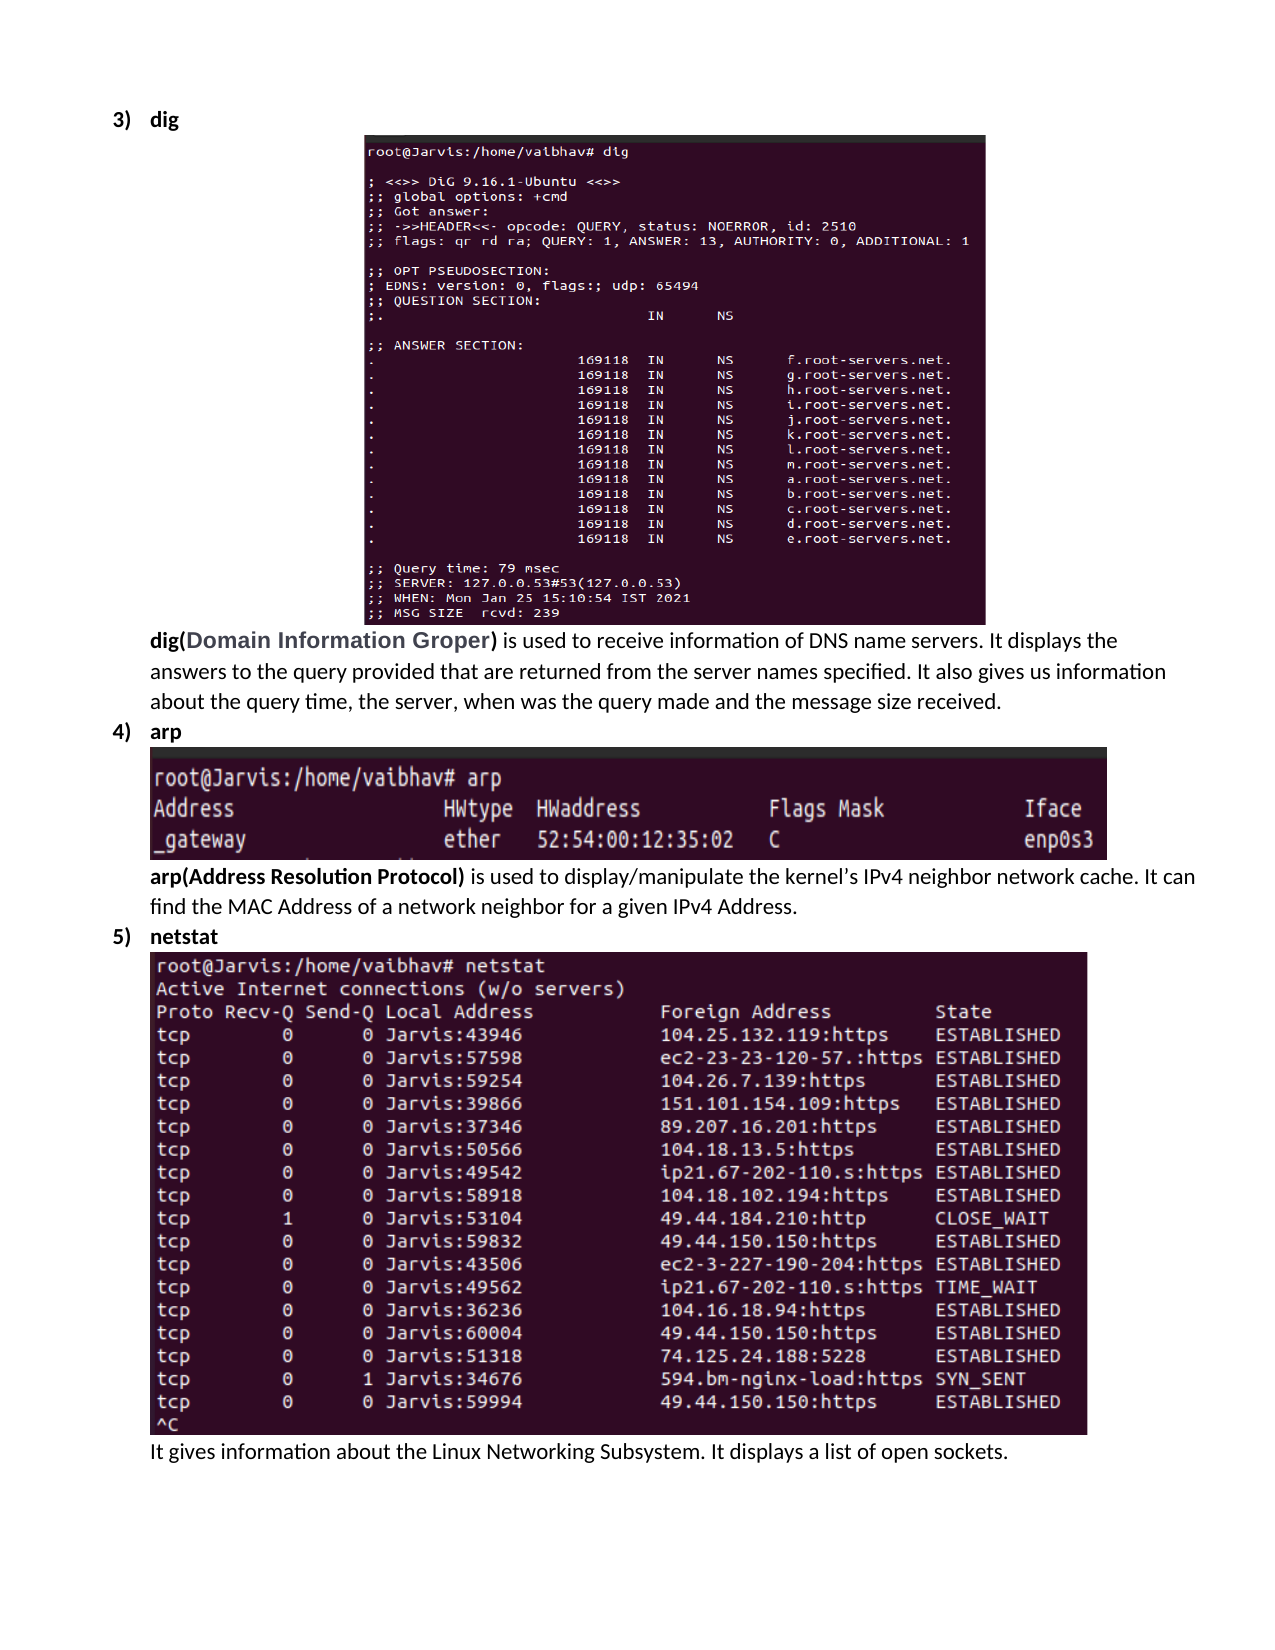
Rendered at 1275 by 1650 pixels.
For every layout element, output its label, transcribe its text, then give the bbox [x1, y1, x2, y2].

list It gives information about the Linux Networking Subsystem. It displays a list of open sockets. [150, 1437, 1200, 1465]
picture [150, 747, 1107, 860]
list arp(Address Resolution Protocol) is used to display/manipulate the kernel’s IPv4 neighbor network cache. It can find the MAC Address of a network neighbor for a given IPv4 Address. [150, 862, 1200, 920]
list dig(Domain Information Groper) is used to receive information of DNS name servers. It displays the answers to the query provided that are returned from the server names specified. It also gives us information about the query time, the server, when was the query made and the message size received. [150, 627, 1200, 715]
list dig [112, 105, 1200, 133]
list arp [112, 717, 1200, 745]
list netstat [112, 922, 1200, 951]
picture [364, 135, 986, 625]
picture [150, 952, 1088, 1435]
